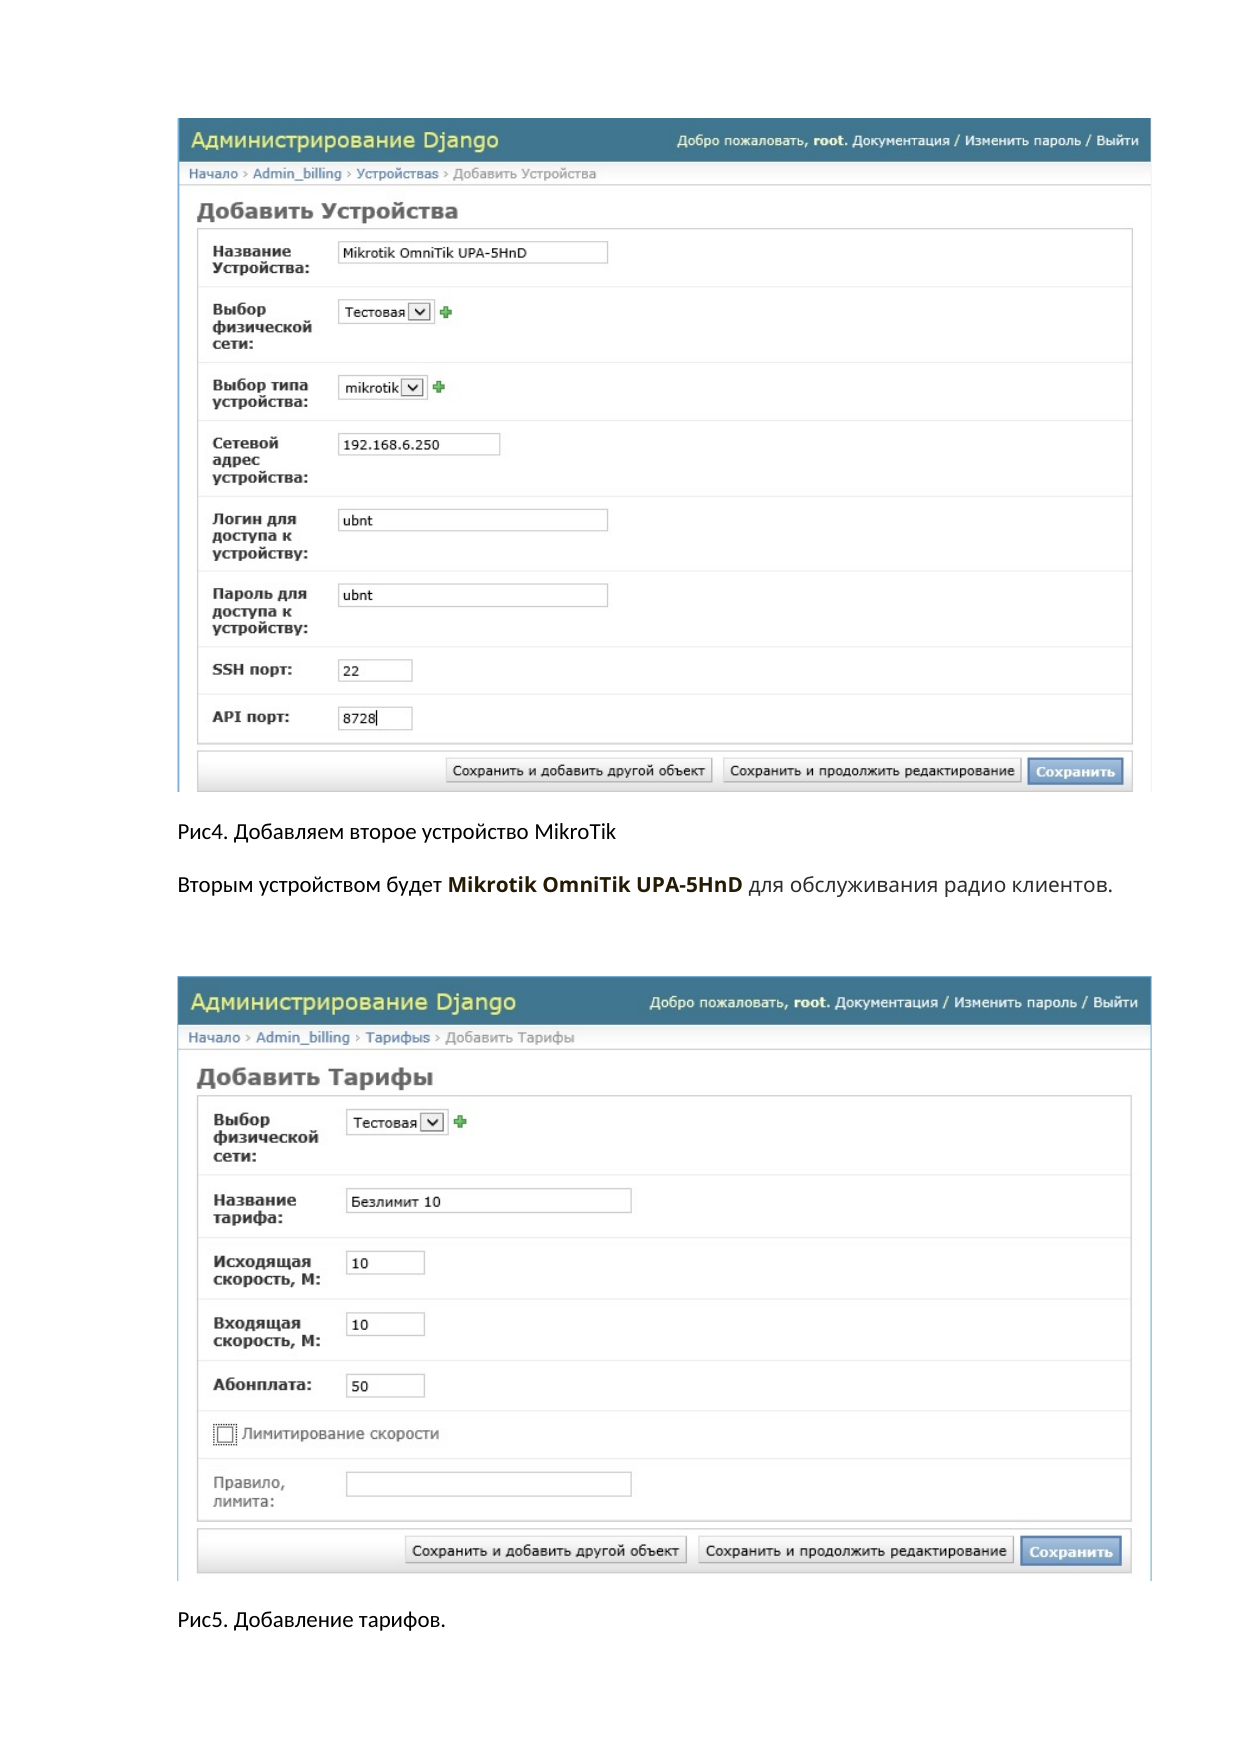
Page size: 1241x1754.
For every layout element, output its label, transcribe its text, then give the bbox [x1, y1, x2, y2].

text Рис4. Добавляем второе устройство MikroTik [177, 817, 1152, 845]
picture [177, 118, 1152, 792]
picture [177, 976, 1152, 1581]
text Рис5. Добавление тарифов. [177, 1605, 1152, 1633]
text Вторым устройством будет Mikrotik OmniTik UPA-5HnD для обслуживания радио клиентов. [177, 870, 1152, 898]
